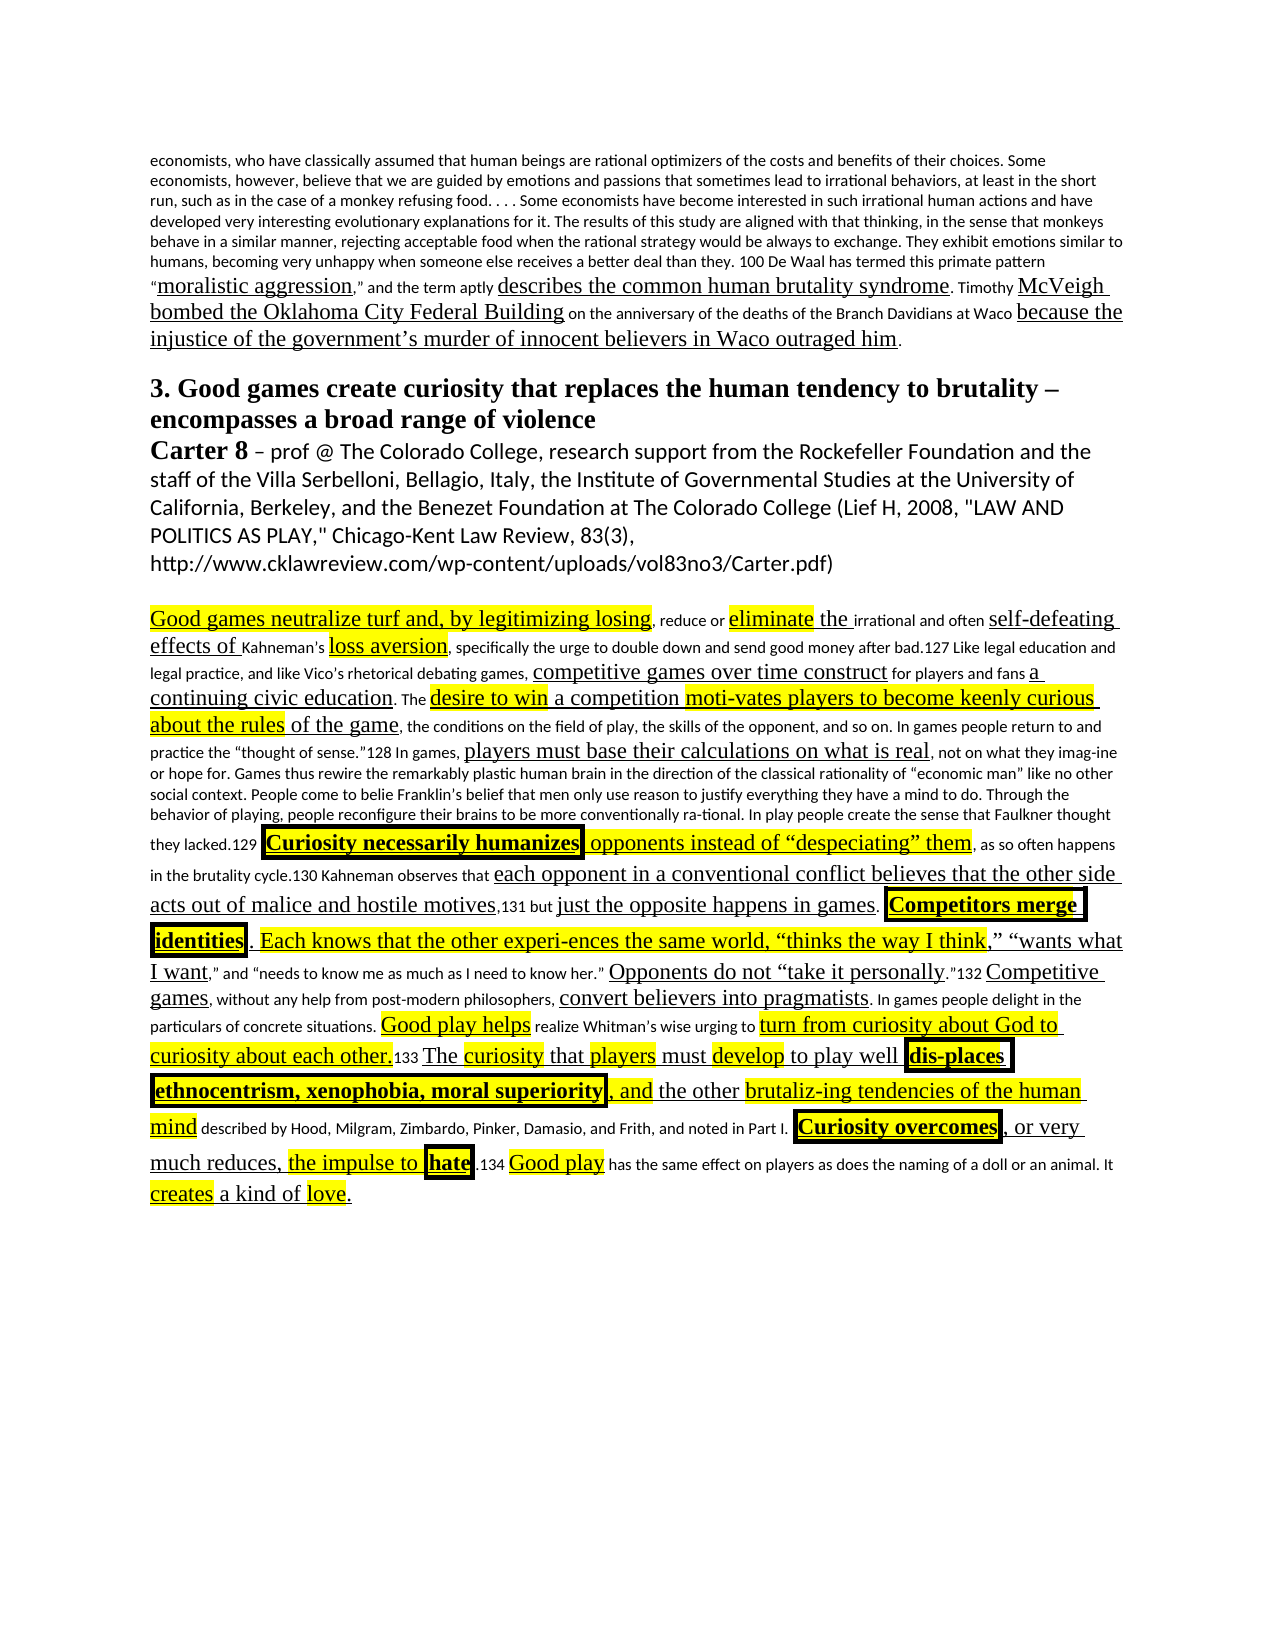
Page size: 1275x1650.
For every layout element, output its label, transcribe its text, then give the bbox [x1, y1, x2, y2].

text Good games neutralize turf and, by legitimizing losing, reduce or eliminate the irrational and often self-defeating effects of Kahneman’s loss aversion, specifically the urge to double down and send good money after bad.127 Like legal education and legal practice, and like Vico’s rhetorical debating games, competitive games over time construct for players and fans a continuing civic education. The desire to win a competition moti-vates players to become keenly curious about the rules of the game, the conditions on the field of play, the skills of the opponent, and so on. In games people return to and practice the “thought of sense.”128 In games, players must base their calculations on what is real, not on what they imag-ine or hope for. Games thus rewire the remarkably plastic human brain in the direction of the classical rationality of “economic man” like no other social context. People come to belie Franklin’s belief that men only use reason to justify everything they have a mind to do. Through the behavior of playing, people reconfigure their brains to be more conventionally ra-tional. In play people create the sense that Faulkner thought they lacked.129 Curiosity necessarily humanizes opponents instead of “despeciating” them, as so often happens in the brutality cycle.130 Kahneman observes that each opponent in a conventional conflict believes that the other side acts out of malice and hostile motives,131 but just the opposite happens in games. Competitors merge identities. Each knows that the other experi-ences the same world, “thinks the way I think,” “wants what I want,” and “needs to know me as much as I need to know her.” Opponents do not “take it personally.”132 Competitive games, without any help from post-modern philosophers, convert believers into pragmatists. In games people delight in the particulars of concrete situations. Good play helps realize Whitman’s wise urging to turn from curiosity about God to curiosity about each other.133 The curiosity that players must develop to play well dis-places ethnocentrism, xenophobia, moral superiority, and the other brutaliz-ing tendencies of the human mind described by Hood, Milgram, Zimbardo, Pinker, Damasio, and Frith, and noted in Part I. Curiosity overcomes, or very much reduces, the impulse to hate.134 Good play has the same effect on players as does the naming of a doll or an animal. It creates a kind of love. [150, 605, 1125, 1206]
text Carter 8 – prof @ The Colorado College, research support from the Rockefeller Foundation and the staff of the Villa Serbelloni, Bellagio, Italy, the Institute of Governmental Studies at the University of California, Berkeley, and the Benezet Foundation at The Colorado College (Lief H, 2008, "LAW AND POLITICS AS PLAY," Chicago-Kent Law Review, 83(3), http://www.cklawreview.com/wp-content/uploads/vol83no3/Carter.pdf) [150, 434, 1125, 577]
subtitle 3. Good games create curiosity that replaces the human tendency to brutality – encompasses a broad range of violence [150, 372, 1125, 434]
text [150, 150, 1125, 351]
